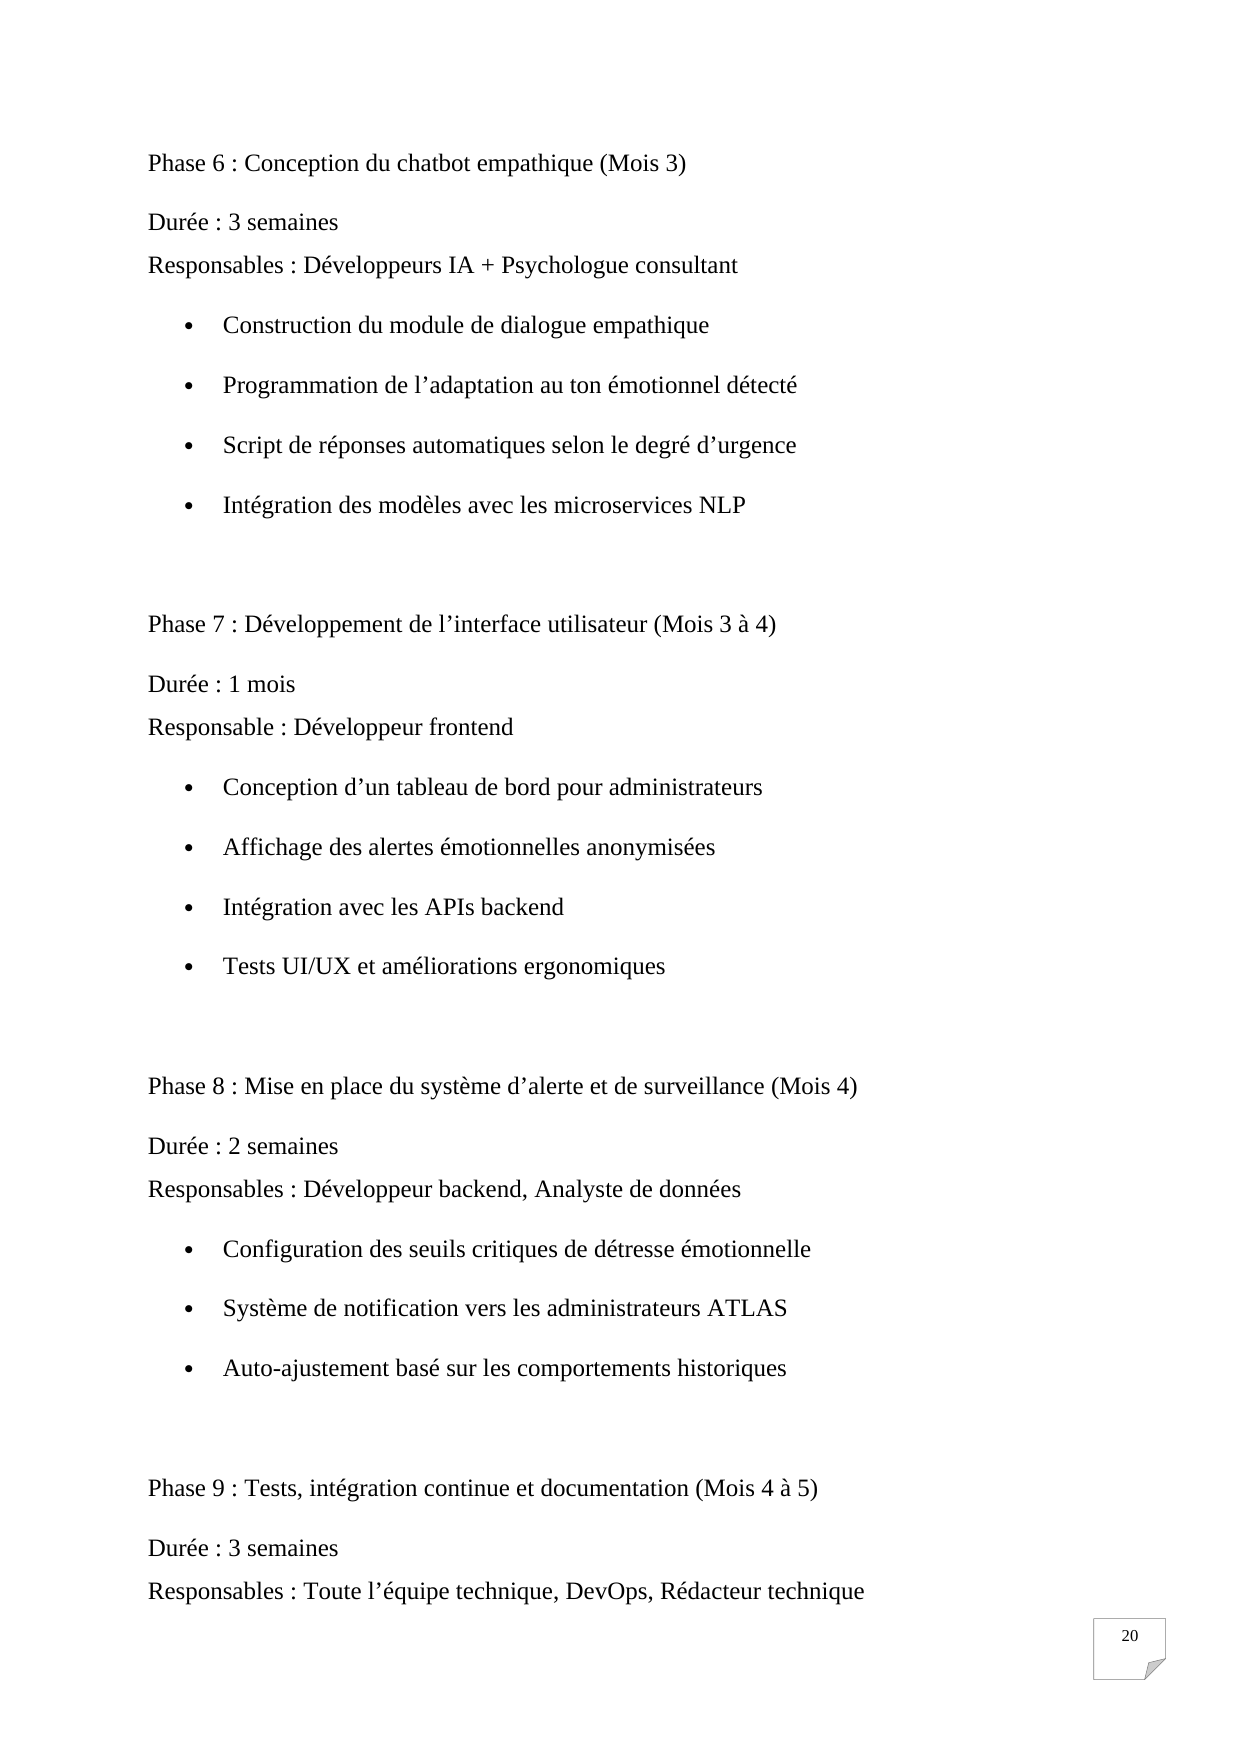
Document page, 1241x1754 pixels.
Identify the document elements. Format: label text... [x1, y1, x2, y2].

text Phase 7 : Développement de l’interface utilisateur (Mois 3 à 4) [148, 609, 1093, 638]
list Intégration avec les APIs backend [185, 892, 1093, 920]
list Programmation de l’adaptation au ton émotionnel détecté [185, 370, 1093, 399]
list Tests UI/UX et améliorations ergonomiques [185, 951, 1093, 980]
list Intégration des modèles avec les microservices NLP [185, 490, 1093, 518]
text Durée : 2 semaines Responsables : Développeur backend, Analyste de données [148, 1131, 1093, 1203]
text Phase 6 : Conception du chatbot empathique (Mois 3) [148, 148, 1093, 176]
text Durée : 3 semaines Responsables : Toute l’équipe technique, DevOps, Rédacteur technique [148, 1533, 1093, 1604]
text Durée : 1 mois Responsable : Développeur frontend [148, 669, 1093, 741]
text Durée : 3 semaines Responsables : Développeurs IA + Psychologue consultant [148, 207, 1093, 279]
list Système de notification vers les administrateurs ATLAS [185, 1293, 1093, 1322]
list Script de réponses automatiques selon le degré d’urgence [185, 430, 1093, 459]
list Auto-ajustement basé sur les comportements historiques [185, 1353, 1093, 1382]
text Phase 8 : Mise en place du système d’alerte et de surveillance (Mois 4) [148, 1071, 1093, 1100]
list Conception d’un tableau de bord pour administrateurs [185, 772, 1093, 801]
list Construction du module de dialogue empathique [185, 310, 1093, 339]
text Phase 9 : Tests, intégration continue et documentation (Mois 4 à 5) [148, 1473, 1093, 1502]
list Affichage des alertes émotionnelles anonymisées [185, 832, 1093, 861]
list Configuration des seuils critiques de détresse émotionnelle [185, 1234, 1093, 1262]
